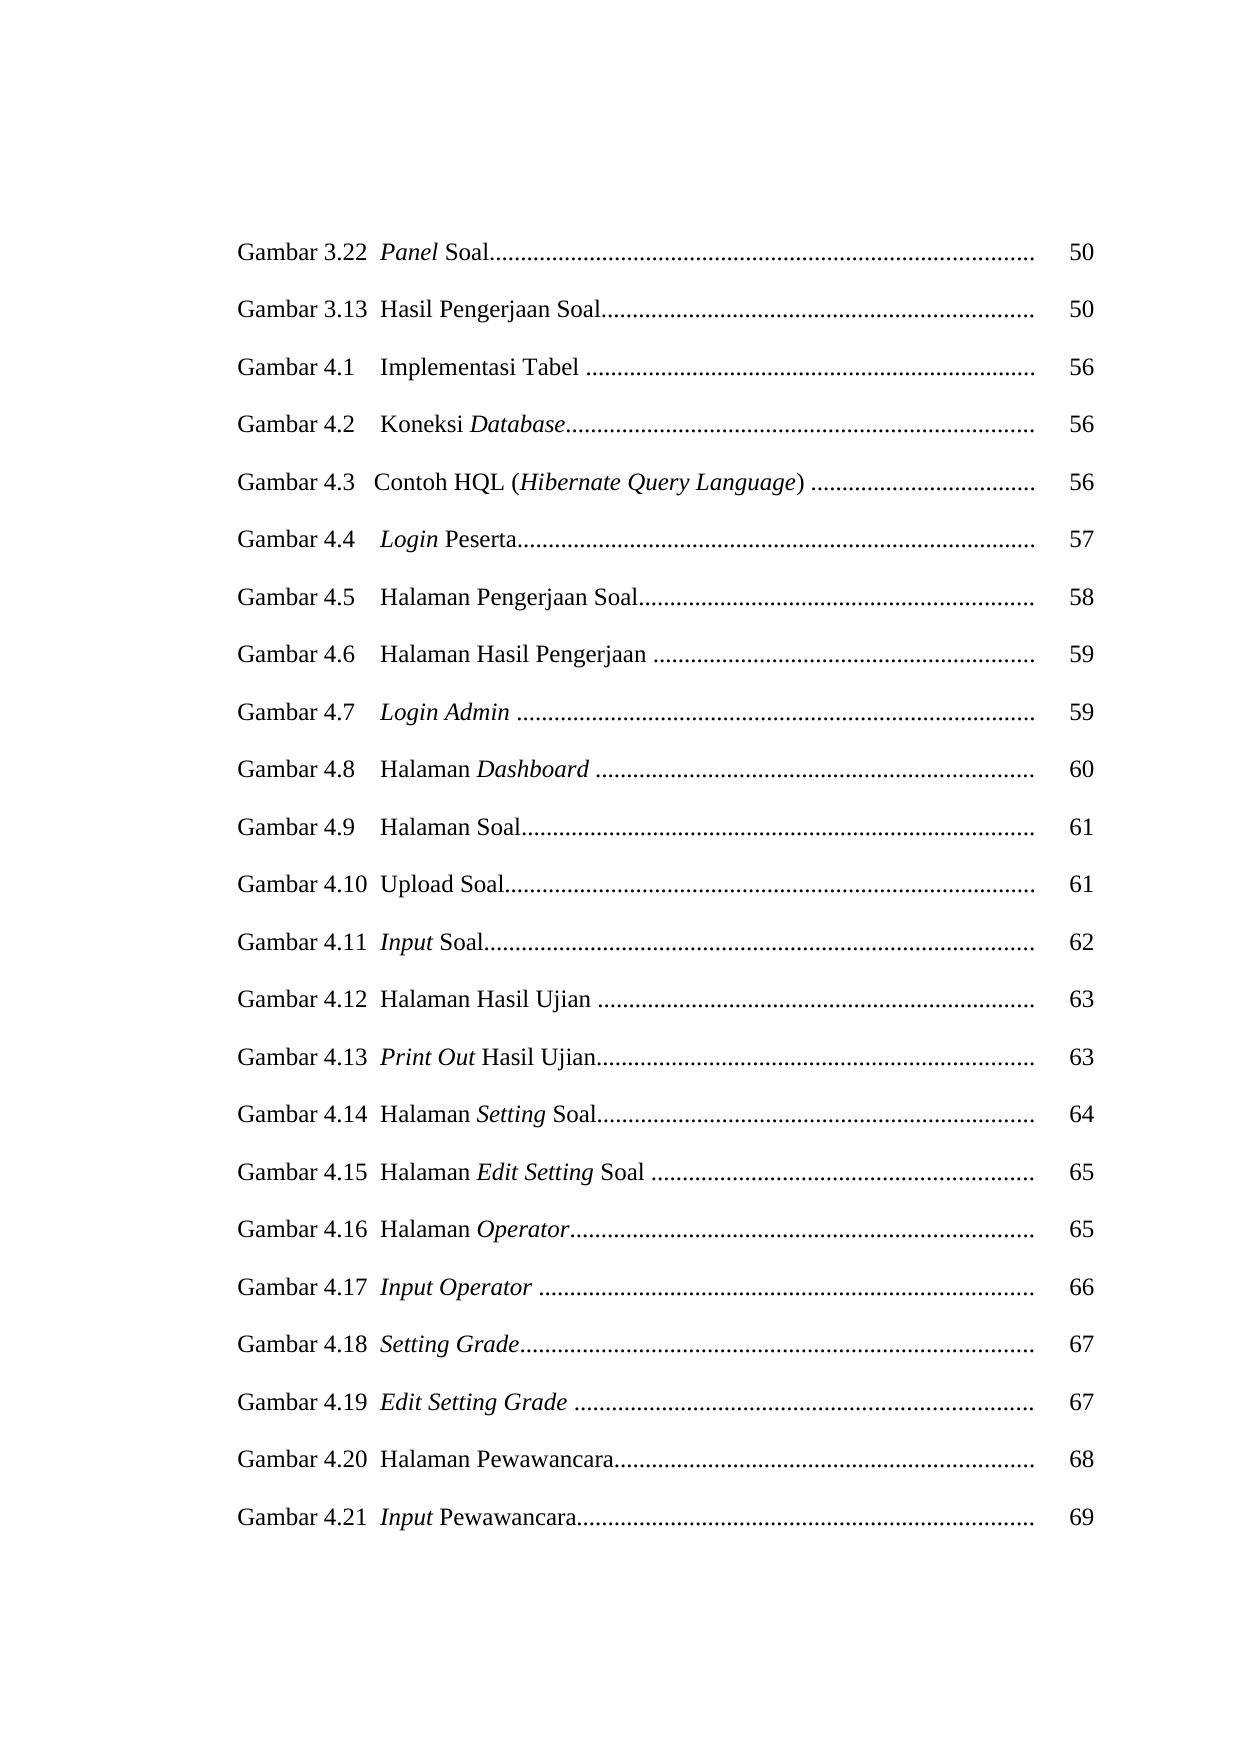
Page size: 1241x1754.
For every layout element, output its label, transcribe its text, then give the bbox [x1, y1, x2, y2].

text Gambar 3.13 Hasil Pengerjaan Soal 50 [237, 294, 1063, 323]
text Gambar 4.20 Halaman Pewawancara 68 [237, 1444, 1063, 1473]
text Gambar 4.1 Implementasi Tabel 56 [237, 352, 1063, 381]
text Gambar 4.18 Setting Grade 67 [237, 1329, 1063, 1358]
text Gambar 4.14 Halaman Setting Soal 64 [237, 1099, 1063, 1128]
text Gambar 4.15 Halaman Edit Setting Soal 65 [237, 1157, 1063, 1186]
text Gambar 4.7 Login Admin 59 [237, 697, 1063, 726]
text Gambar 4.10 Upload Soal 61 [237, 869, 1063, 898]
text Gambar 4.19 Edit Setting Grade 67 [237, 1387, 1063, 1416]
text Gambar 4.8 Halaman Dashboard 60 [237, 754, 1063, 783]
text Gambar 4.5 Halaman Pengerjaan Soal 58 [237, 582, 1063, 611]
text Gambar 4.13 Print Out Hasil Ujian 63 [237, 1042, 1063, 1071]
text Gambar 4.11 Input Soal 62 [237, 927, 1063, 956]
text Gambar 4.2 Koneksi Database 56 [237, 409, 1063, 438]
text Gambar 4.3 Contoh HQL (Hibernate Query Language) 56 [237, 467, 1063, 496]
text Gambar 4.12 Halaman Hasil Ujian 63 [237, 984, 1063, 1013]
text Gambar 4.4 Login Peserta 57 [237, 524, 1063, 553]
text Gambar 4.9 Halaman Soal 61 [237, 812, 1063, 841]
text Gambar 4.6 Halaman Hasil Pengerjaan 59 [237, 639, 1063, 668]
text Gambar 4.17 Input Operator 66 [237, 1272, 1063, 1301]
text Gambar 4.21 Input Pewawancara 69 [237, 1502, 1063, 1531]
text Gambar 4.16 Halaman Operator 65 [237, 1214, 1063, 1243]
text Gambar 3.22 Panel Soal 50 [237, 237, 1063, 266]
